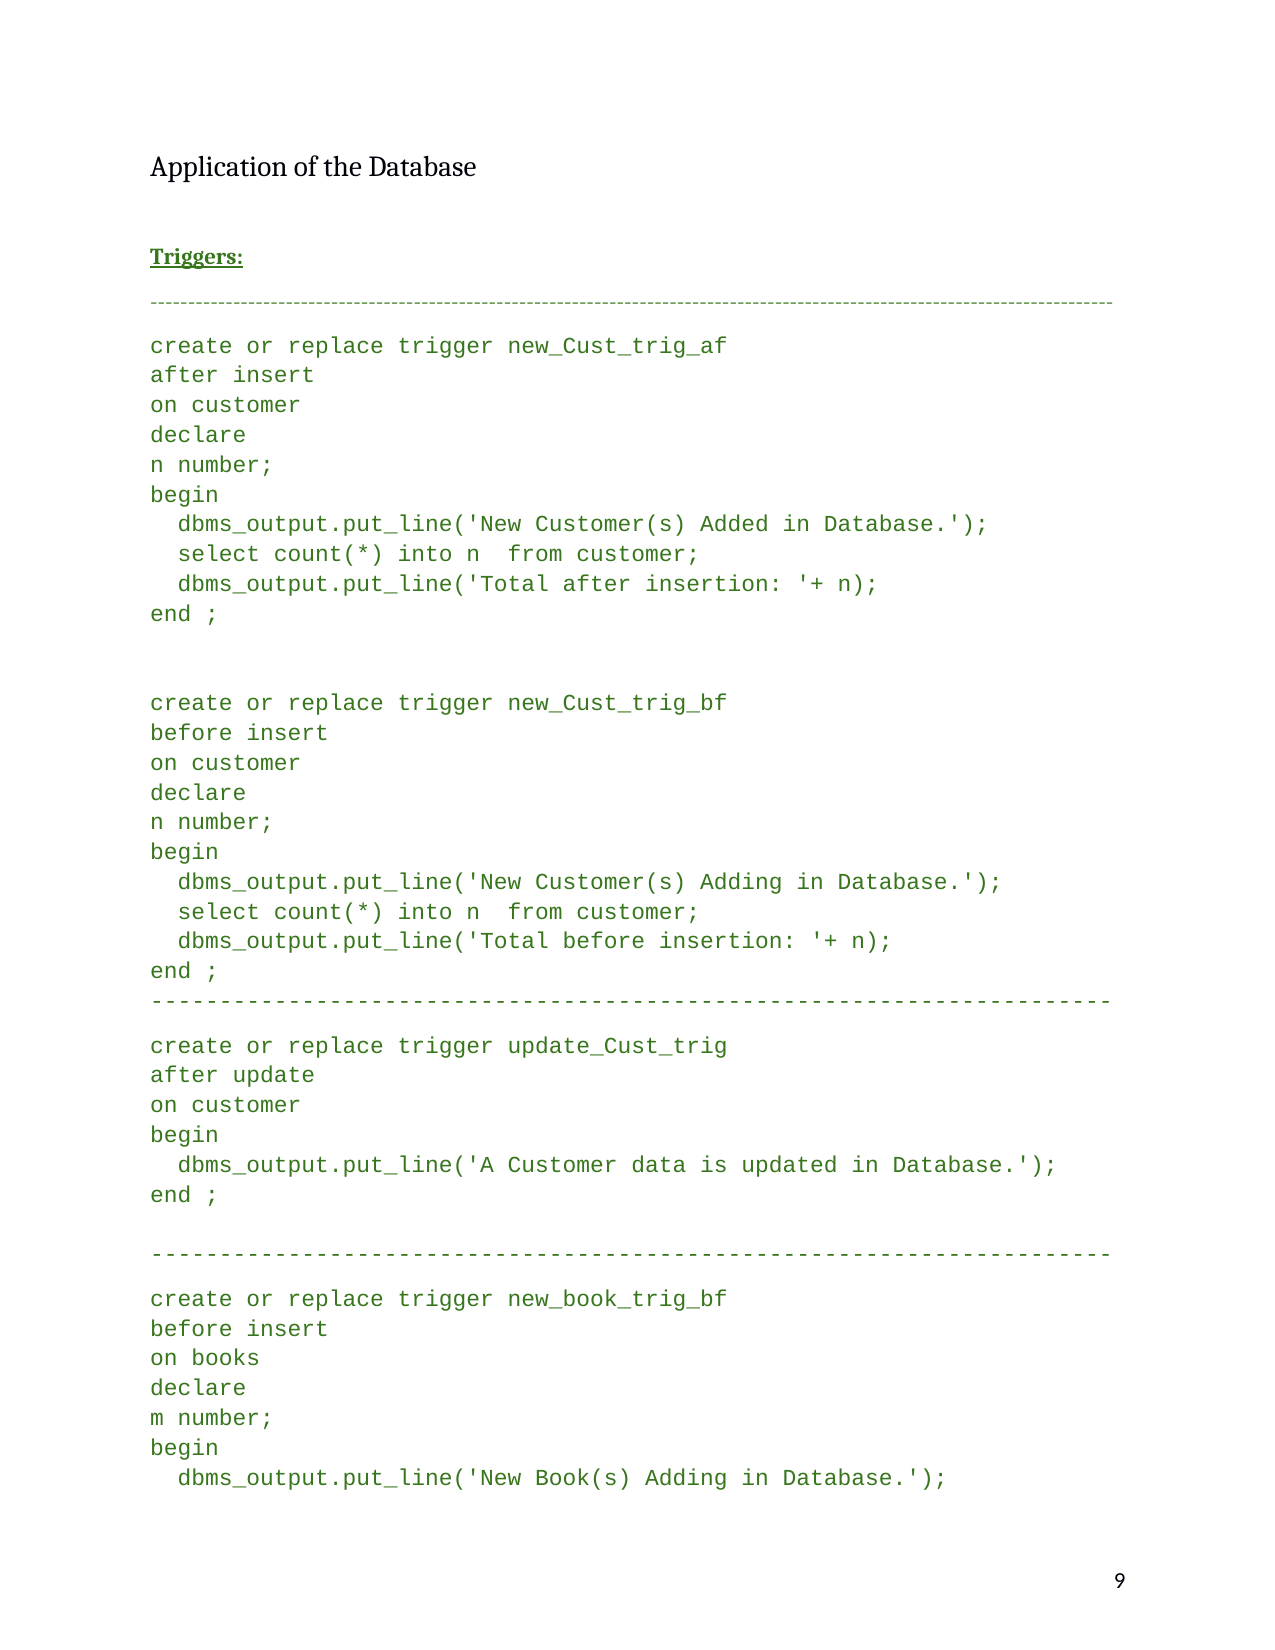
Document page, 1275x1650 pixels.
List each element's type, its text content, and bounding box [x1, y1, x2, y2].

text begin [150, 1123, 1125, 1149]
text after insert [150, 364, 1125, 390]
text create or replace trigger update_Cust_trig [150, 1034, 1125, 1060]
subtitle Application of the Database [150, 150, 1125, 183]
text before insert [150, 1317, 1125, 1343]
text end ; [150, 1183, 1125, 1209]
text create or replace trigger new_Cust_trig_af [150, 334, 1125, 360]
text begin [150, 483, 1125, 509]
text declare [150, 781, 1125, 807]
text m number; [150, 1406, 1125, 1432]
text dbms_output.put_line('Total before insertion: '+ n); [150, 930, 1125, 956]
text -------------------------------------------------------------------------------------------------------------------------------- [150, 289, 1125, 315]
text n number; [150, 453, 1125, 479]
text declare [150, 423, 1125, 449]
text dbms_output.put_line('Total after insertion: '+ n); [150, 572, 1125, 598]
text ---------------------------------------------------------------------- [150, 989, 1125, 1015]
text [150, 1242, 1125, 1268]
text begin [150, 840, 1125, 866]
text on customer [150, 1093, 1125, 1119]
text on customer [150, 751, 1125, 777]
text n number; [150, 811, 1125, 837]
text dbms_output.put_line('New Customer(s) Adding in Database.'); [150, 870, 1125, 896]
text dbms_output.put_line('New Book(s) Adding in Database.'); [150, 1466, 1125, 1492]
text declare [150, 1376, 1125, 1402]
text end ; [150, 959, 1125, 986]
text dbms_output.put_line('New Customer(s) Added in Database.'); [150, 513, 1125, 539]
text create or replace trigger new_book_trig_bf [150, 1287, 1125, 1313]
text end ; [150, 602, 1125, 628]
text select count(*) into n from customer; [150, 900, 1125, 926]
text create or replace trigger new_Cust_trig_bf [150, 691, 1125, 717]
text select count(*) into n from customer; [150, 542, 1125, 568]
text on books [150, 1347, 1125, 1373]
text on customer [150, 393, 1125, 419]
text begin [150, 1436, 1125, 1462]
text after update [150, 1064, 1125, 1090]
text Triggers: [150, 244, 1125, 270]
text before insert [150, 721, 1125, 747]
text dbms_output.put_line('A Customer data is updated in Database.'); [150, 1153, 1125, 1179]
